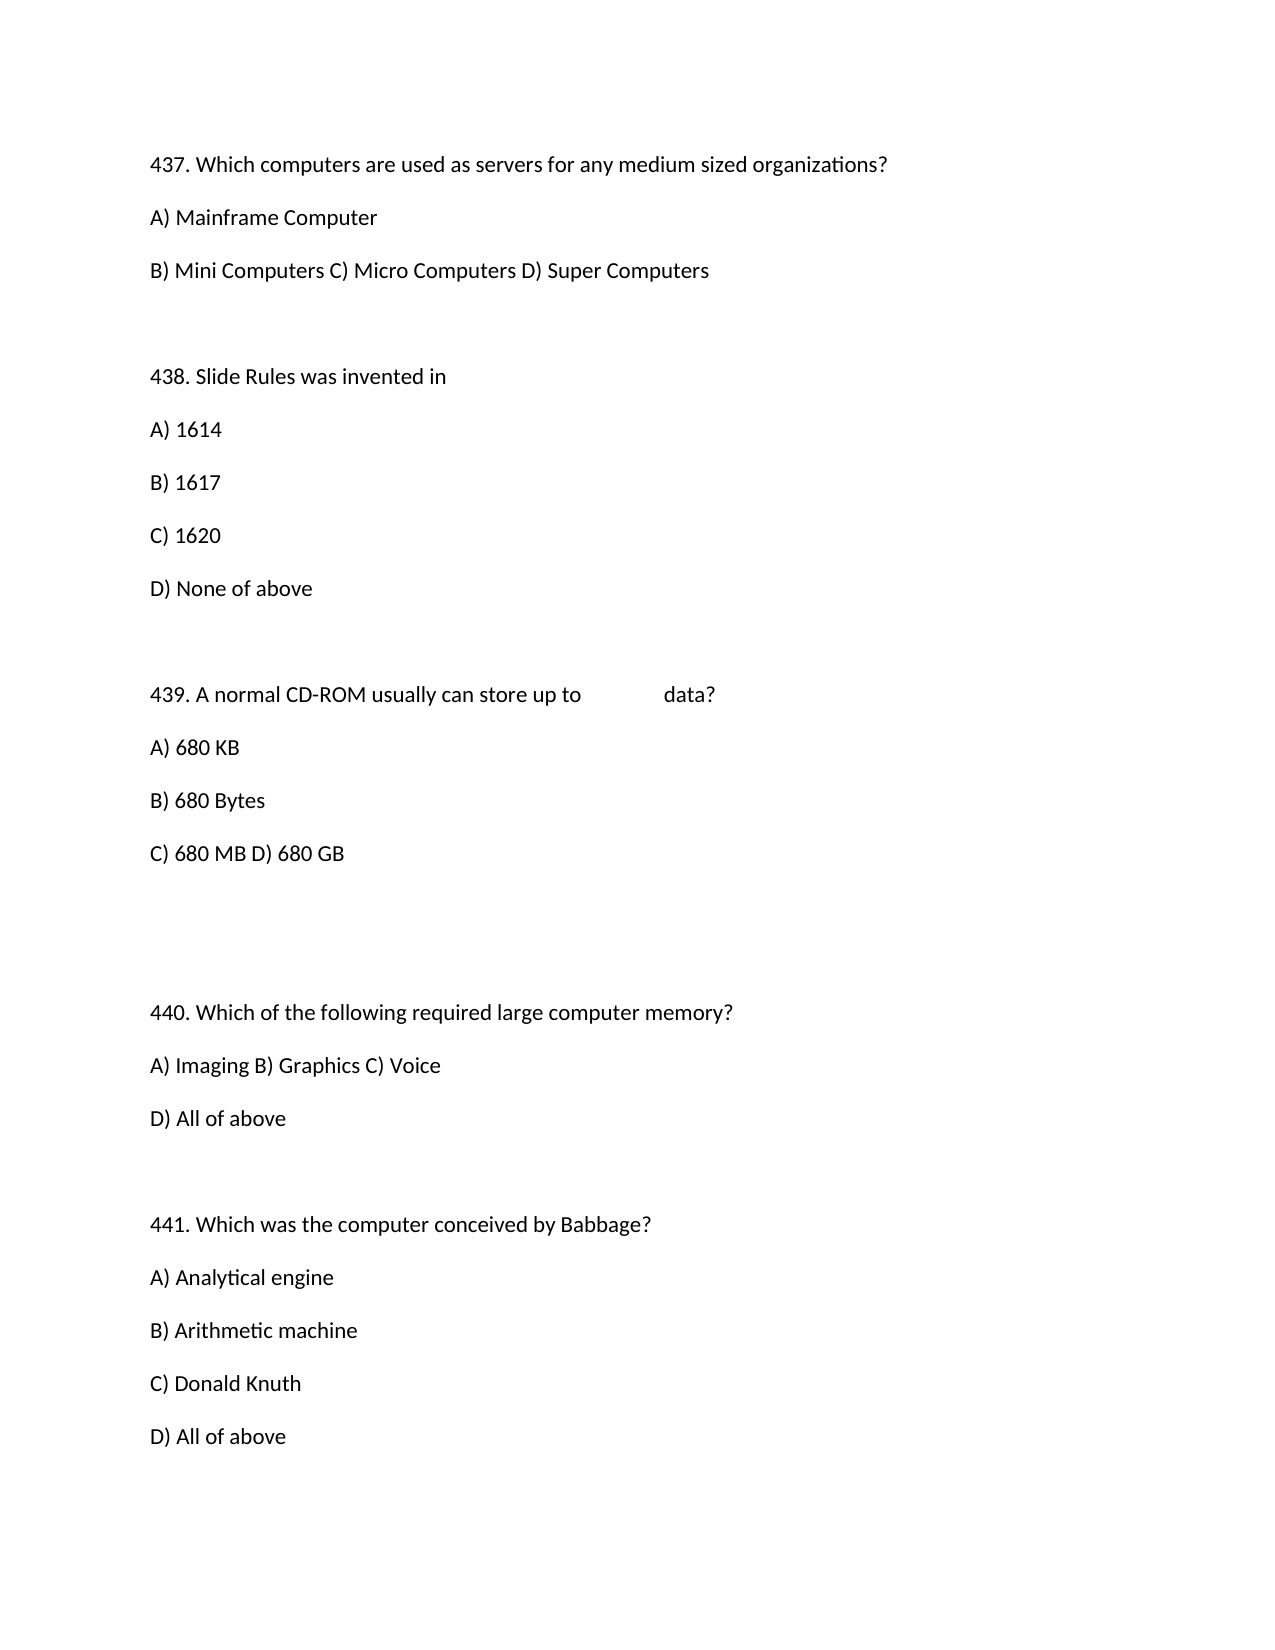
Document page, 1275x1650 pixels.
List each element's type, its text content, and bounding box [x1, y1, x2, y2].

text 438. Slide Rules was invented in [150, 362, 1125, 390]
text C) 1620 [150, 521, 1125, 549]
text B) 680 Bytes [150, 786, 1125, 814]
text 439. A normal CD-ROM usually can store up to data? [150, 680, 1125, 708]
text B) 1617 [150, 468, 1125, 496]
text 441. Which was the computer conceived by Babbage? [150, 1210, 1125, 1238]
text 440. Which of the following required large computer memory? [150, 998, 1125, 1026]
text A) Imaging B) Graphics C) Voice [150, 1051, 1125, 1079]
text A) 1614 [150, 415, 1125, 443]
text B) Arithmetic machine [150, 1316, 1125, 1344]
text B) Mini Computers C) Micro Computers D) Super Computers [150, 256, 1125, 284]
text 437. Which computers are used as servers for any medium sized organizations? [150, 150, 1125, 178]
text D) All of above [150, 1422, 1125, 1451]
text D) All of above [150, 1104, 1125, 1132]
text A) 680 KB [150, 733, 1125, 761]
text D) None of above [150, 574, 1125, 602]
text A) Analytical engine [150, 1263, 1125, 1291]
text A) Mainframe Computer [150, 203, 1125, 231]
text C) Donald Knuth [150, 1369, 1125, 1397]
text C) 680 MB D) 680 GB [150, 839, 1125, 867]
